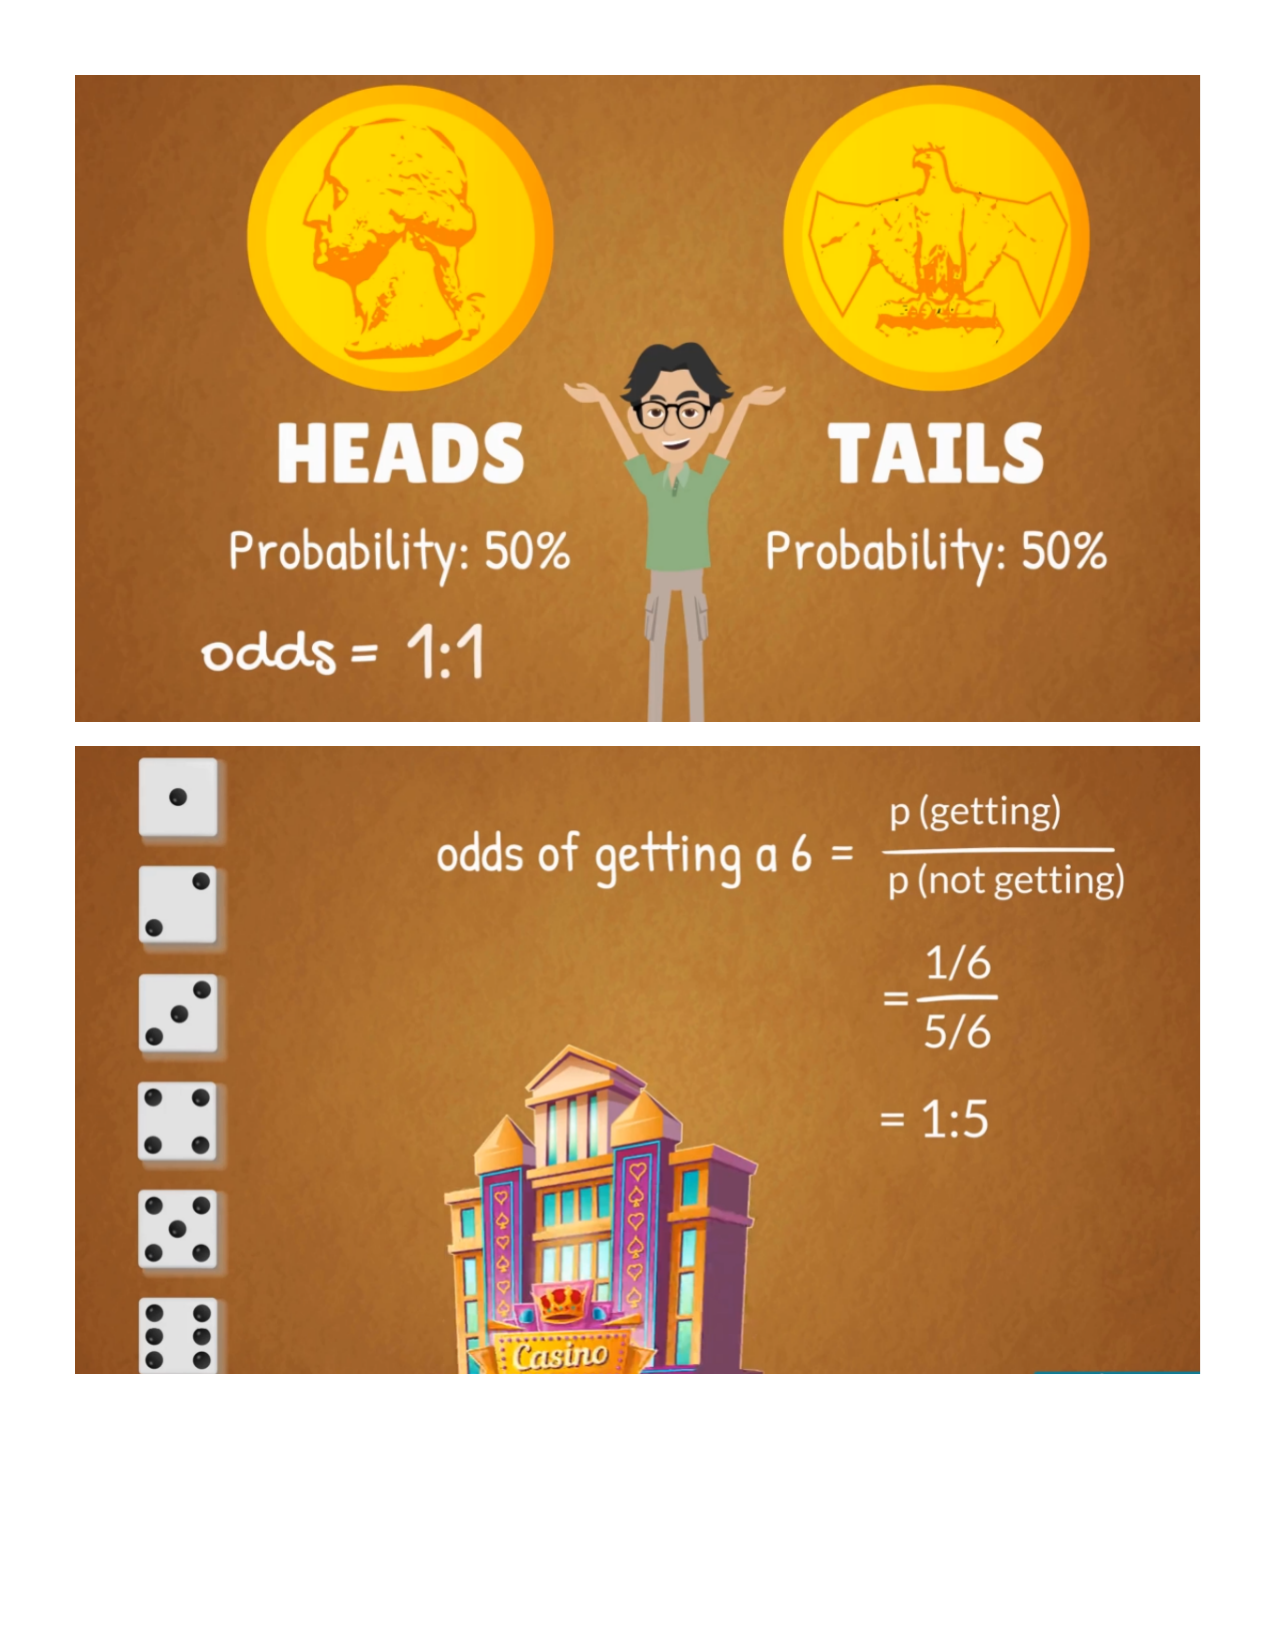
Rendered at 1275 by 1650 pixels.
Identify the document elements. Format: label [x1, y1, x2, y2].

picture [75, 75, 1200, 722]
picture [75, 746, 1200, 1374]
